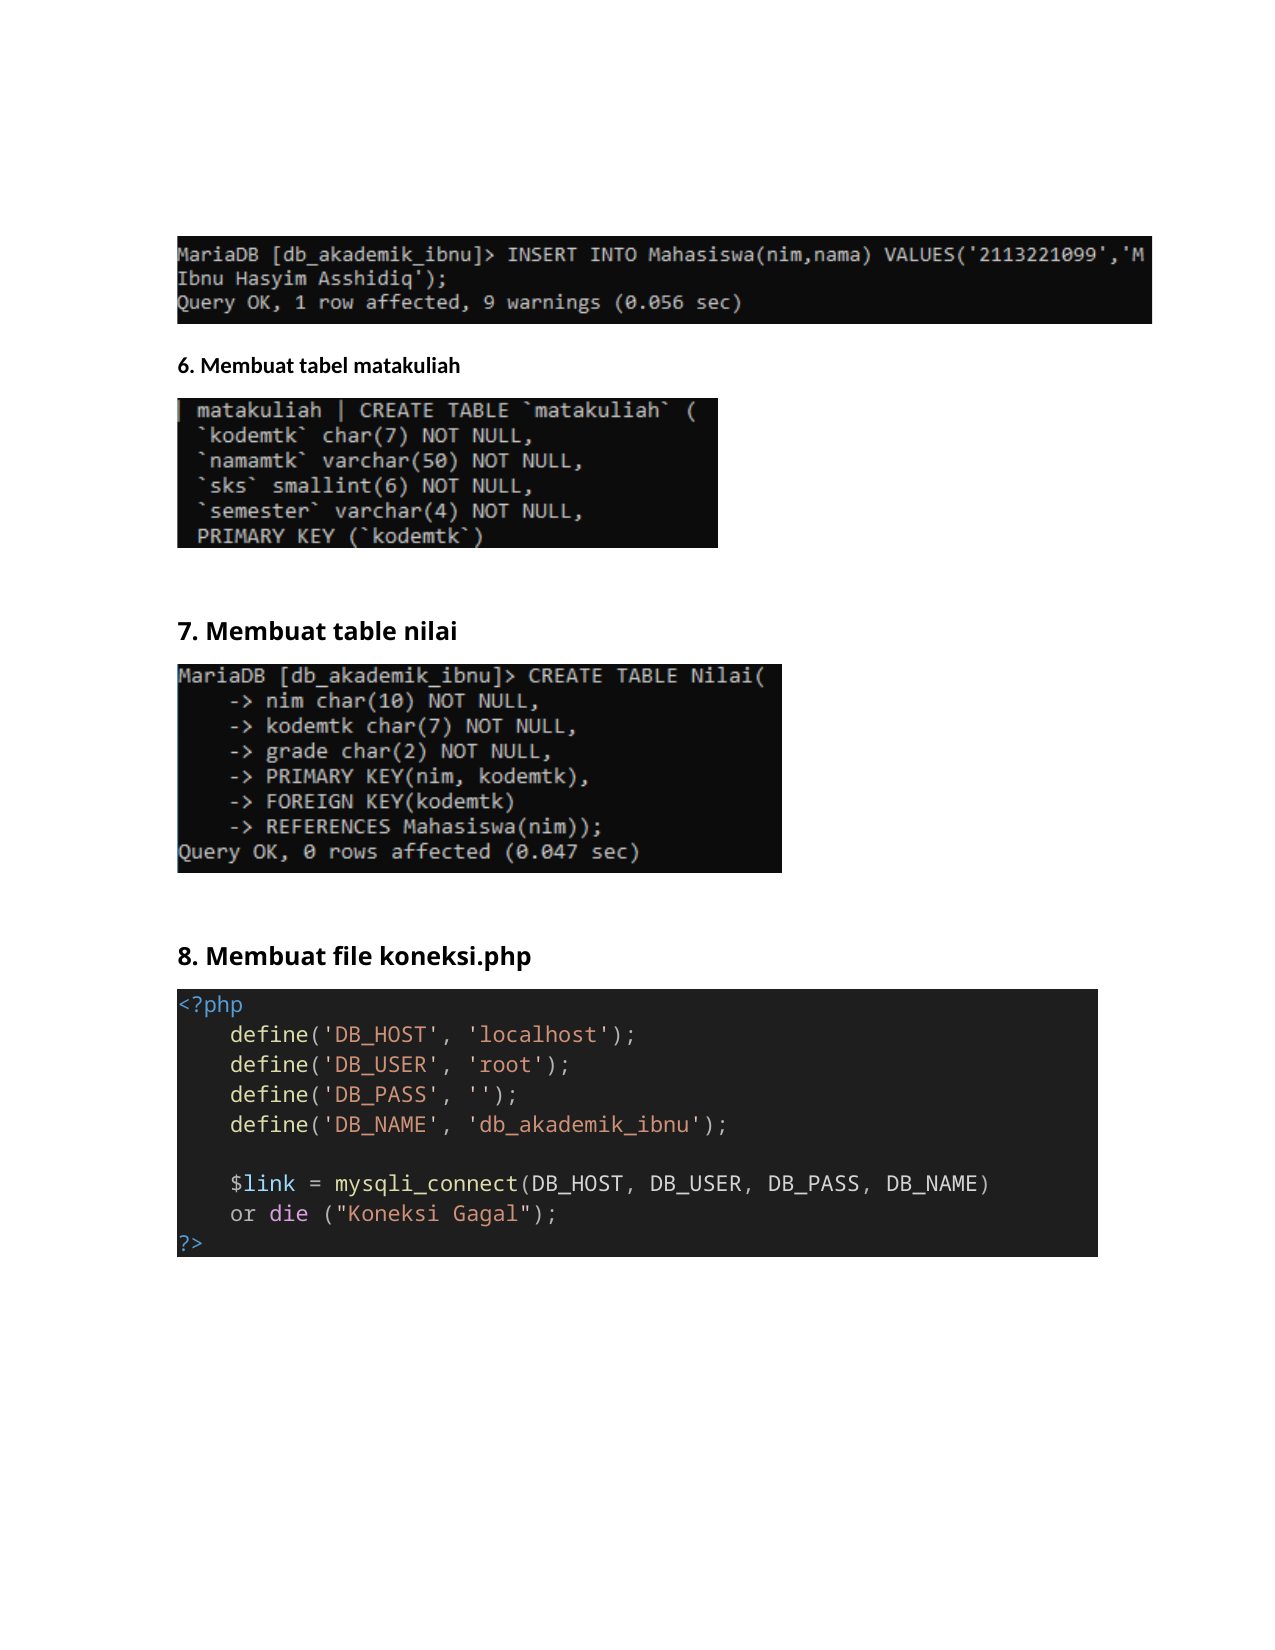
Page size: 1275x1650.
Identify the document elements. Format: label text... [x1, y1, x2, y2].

text define('DB_HOST', 'localhost'); [177, 1019, 1098, 1049]
text define('DB_USER', 'root'); [177, 1049, 1098, 1079]
subtitle 8. Membuat file koneksi.php [177, 938, 1098, 972]
text 6. Membuat tabel matakuliah [177, 351, 1098, 379]
text or die ("Koneksi Gagal"); [177, 1198, 1098, 1228]
text $link = mysqli_connect(DB_HOST, DB_USER, DB_PASS, DB_NAME) [177, 1168, 1098, 1198]
text define('DB_PASS', ''); [177, 1079, 1098, 1108]
text <?php [177, 989, 1098, 1019]
text define('DB_NAME', 'db_akademik_ibnu'); [177, 1108, 1098, 1138]
subtitle 7. Membuat table nilai [177, 614, 1098, 648]
text ?> [177, 1228, 1098, 1257]
